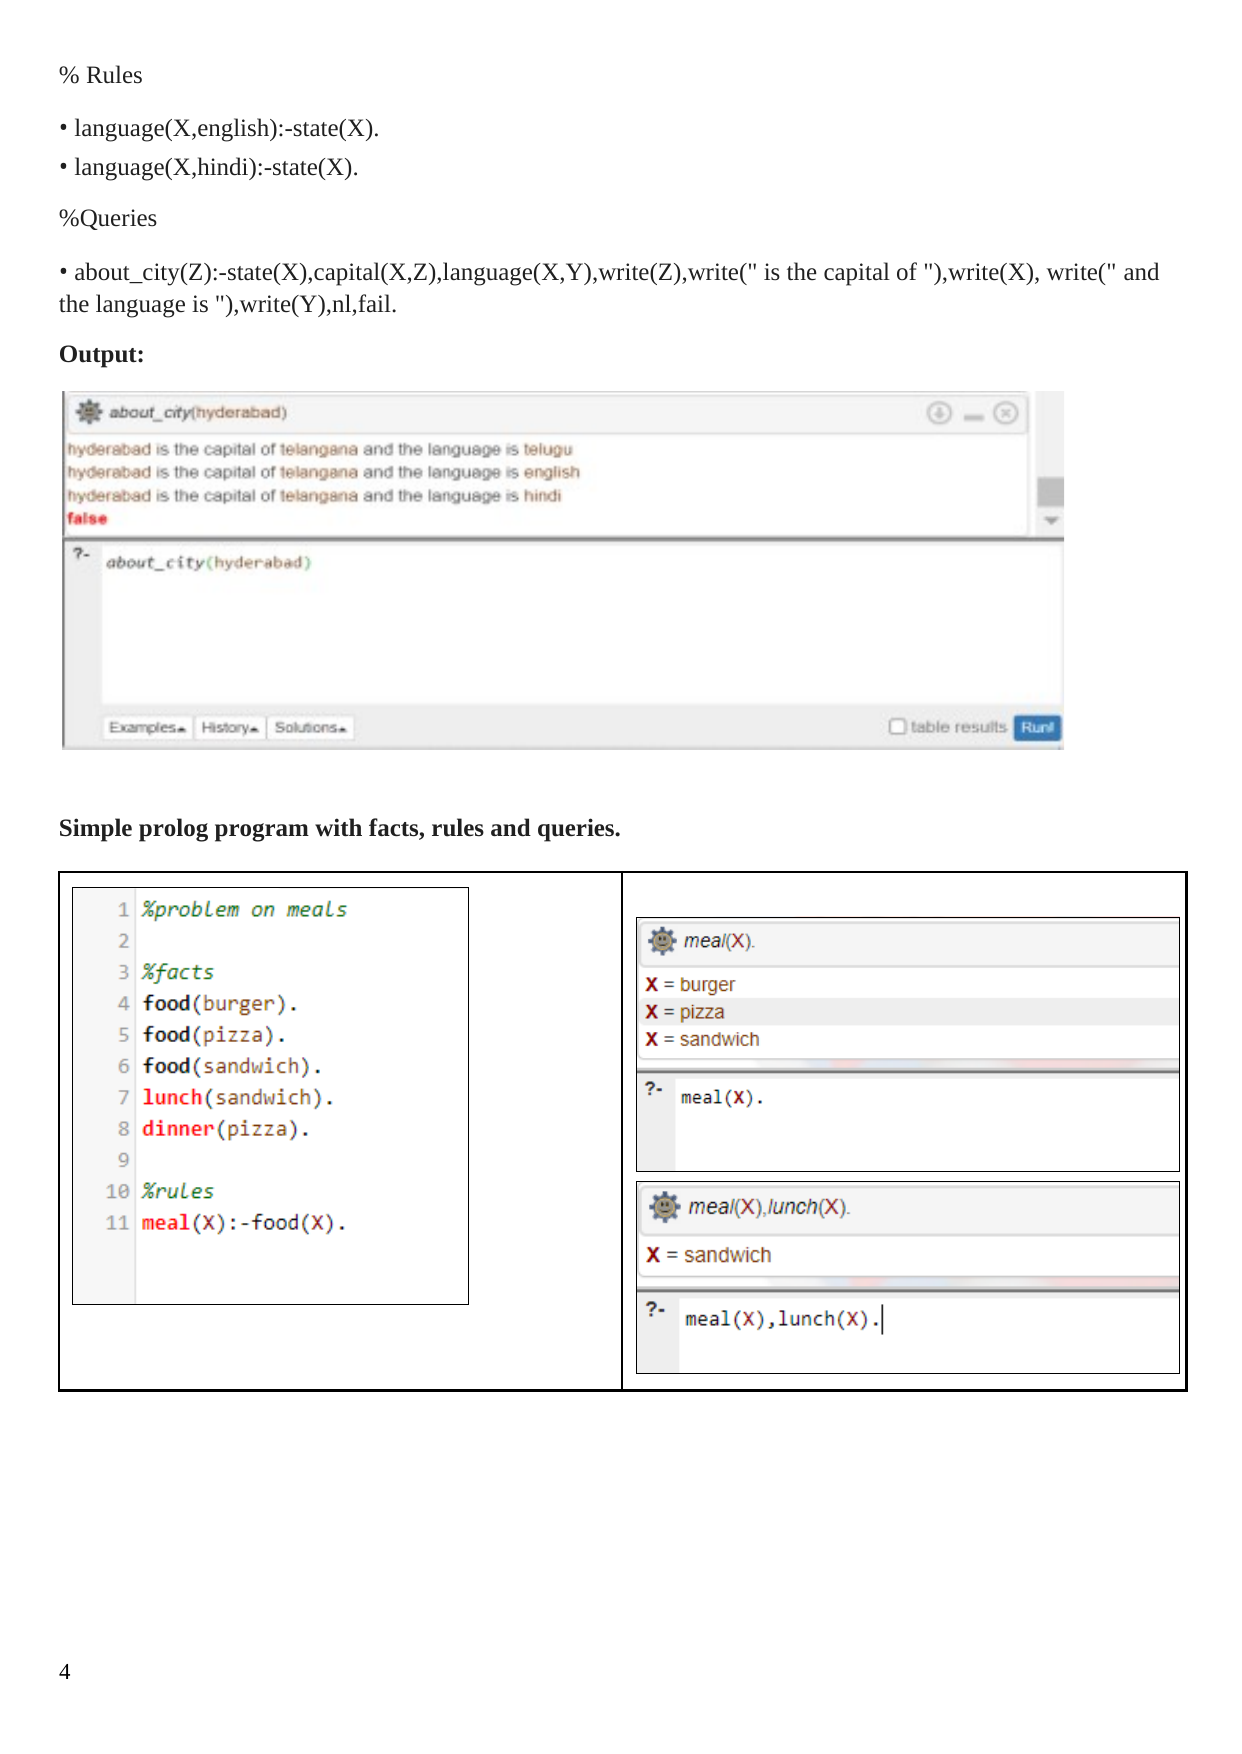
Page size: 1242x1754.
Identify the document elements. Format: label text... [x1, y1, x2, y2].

list language(X,hindi):-state(X). [59, 148, 1204, 182]
picture [62, 391, 1065, 750]
picture [73, 888, 468, 1304]
picture [637, 1182, 1179, 1373]
text Simple prolog program with facts, rules and queries. [59, 813, 1204, 842]
text % Rules [59, 60, 1204, 89]
text %Queries [59, 203, 1204, 231]
picture [637, 918, 1179, 1171]
subtitle Output: [59, 339, 1204, 367]
list language(X,english):-state(X). [59, 110, 1204, 144]
list about_city(Z):-state(X),capital(X,Z),language(X,Y),write(Z),write(" is the capital of "),write(X), write(" and the language is "),write(Y),nl,fail. [59, 253, 1166, 318]
